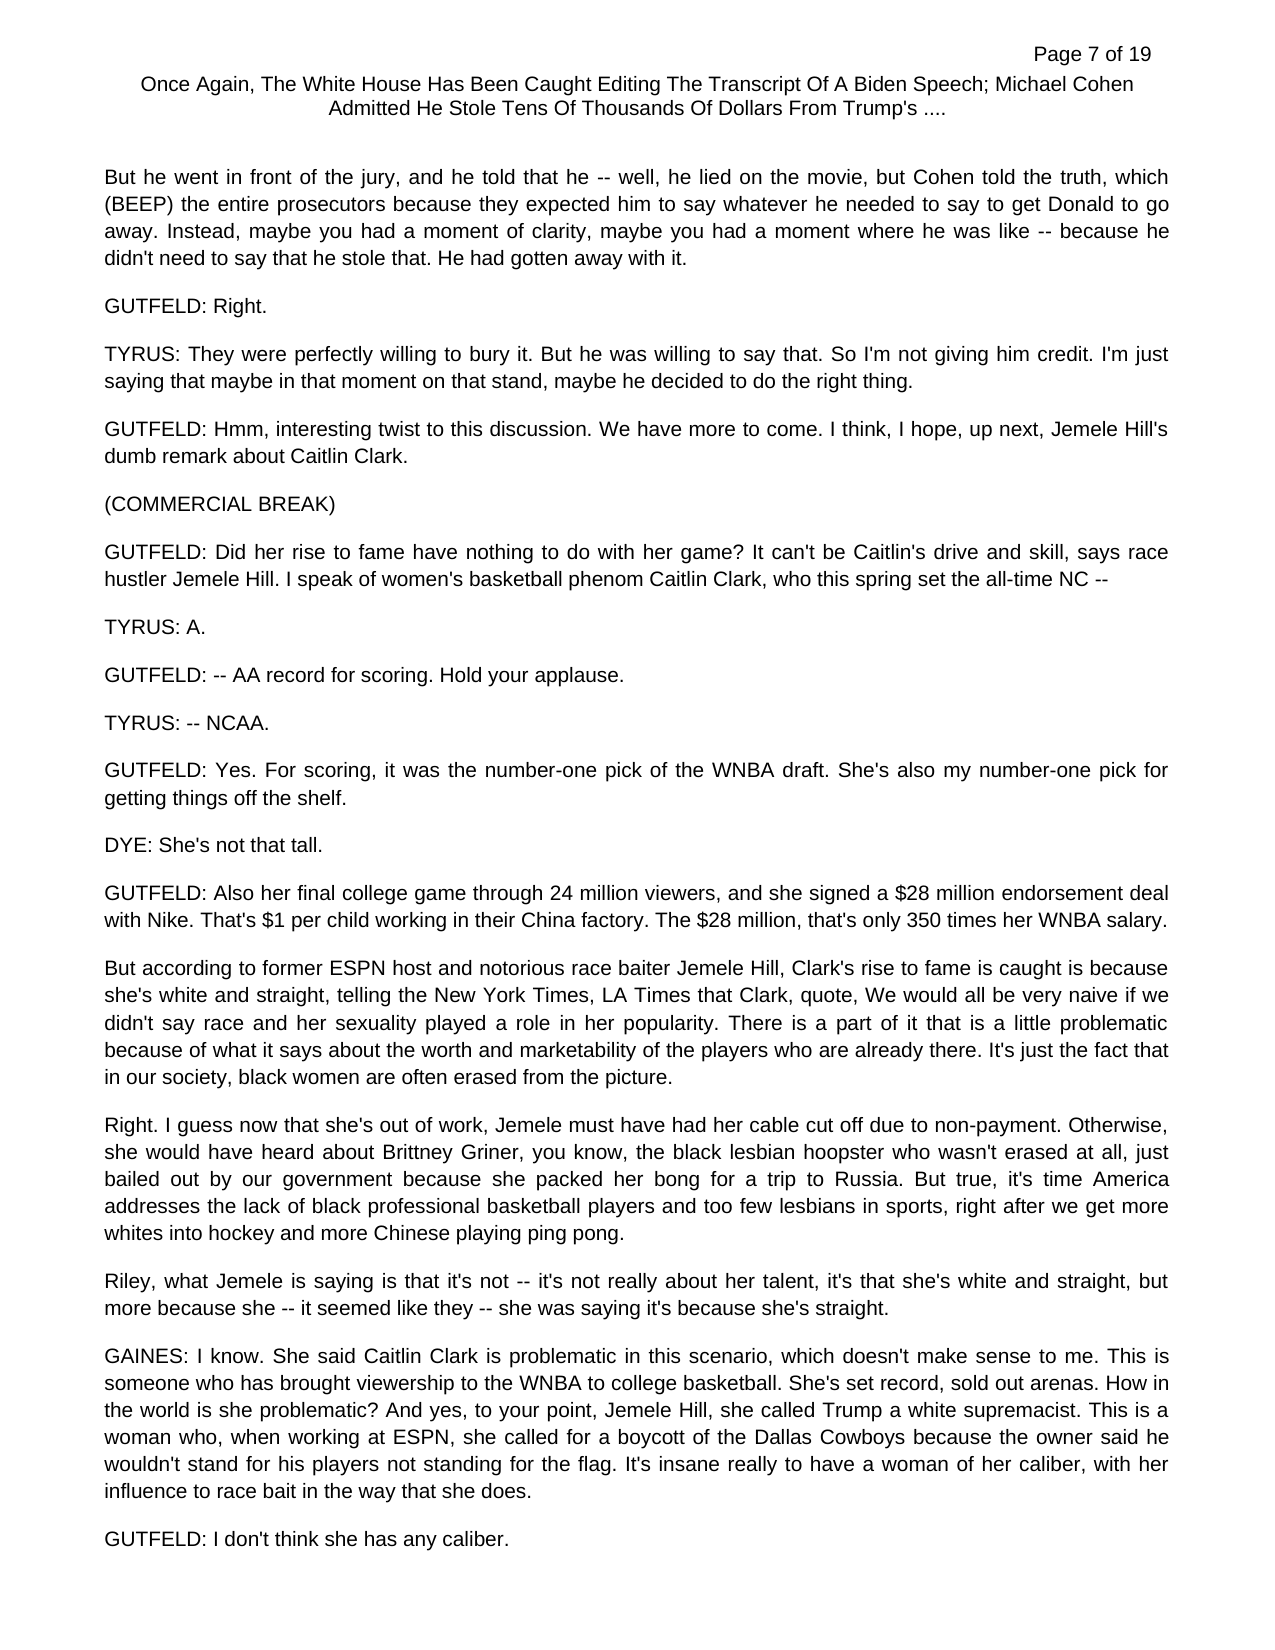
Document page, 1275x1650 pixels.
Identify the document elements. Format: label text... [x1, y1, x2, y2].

text But he went in front of the jury, and he told that he -- well, he lied on the movie, but Cohen told the truth, which (BEEP) the entire prosecutors because they expected him to say whatever he needed to say to get Donald to go away. Instead, maybe you had a moment of clarity, maybe you had a moment where he was like -- because he didn't need to say that he stole that. He had gotten away with it. [104, 161, 1171, 270]
text (COMMERCIAL BREAK) [104, 488, 1171, 516]
text Right. I guess now that she's out of work, Jemele must have had her cable cut off due to non-payment. Otherwise, she would have heard about Brittney Griner, you know, the black lesbian hoopster who wasn't erased at all, just bailed out by our government because she packed her bong for a trip to Russia. But true, it's time America addresses the lack of black professional basketball players and too few lesbians in sports, right after we get more whites into hockey and more Chinese playing ping pong. [104, 1109, 1171, 1245]
text GAINES: I know. She said Caitlin Clark is problematic in this scenario, which doesn't make sense to me. This is someone who has brought viewership to the WNBA to college basketball. She's set record, sold out arenas. How in the world is she problematic? And yes, to your point, Jemele Hill, she called Trump a white supremacist. This is a woman who, when working at ESPN, she called for a boycott of the Dallas Cowboys because the owner said he wouldn't stand for his players not standing for the flag. It's insane really to have a woman of her caliber, with her influence to race bait in the way that she does. [104, 1341, 1171, 1503]
text Riley, what Jemele is saying is that it's not -- it's not really about her talent, it's that she's white and straight, but more because she -- it seemed like they -- she was saying it's because she's straight. [104, 1266, 1171, 1320]
text TYRUS: They were perfectly willing to bury it. But he was willing to say that. So I'm not giving him credit. I'm just saying that maybe in that moment on that stand, maybe he decided to do the right thing. [104, 338, 1171, 393]
text GUTFELD: I don't think she has any caliber. [104, 1524, 1171, 1551]
text GUTFELD: Did her rise to fame have nothing to do with her game? It can't be Caitlin's drive and skill, says race hustler Jemele Hill. I speak of women's basketball phenom Caitlin Clark, who this spring set the all-time NC -- [104, 536, 1171, 591]
text TYRUS: -- NCAA. [104, 707, 1171, 734]
text GUTFELD: -- AA record for scoring. Hold your applause. [104, 659, 1171, 686]
text DYE: She's not that tall. [104, 830, 1171, 857]
text GUTFELD: Hmm, interesting twist to this discussion. We have more to come. I think, I hope, up next, Jemele Hill's dumb remark about Caitlin Clark. [104, 413, 1171, 468]
text GUTFELD: Right. [104, 291, 1171, 318]
text GUTFELD: Also her final college game through 24 million viewers, and she signed a $28 million endorsement deal with Nike. That's $1 per child working in their China factory. The $28 million, that's only 350 times her WNBA salary. [104, 878, 1171, 932]
text But according to former ESPN host and notorious race baiter Jemele Hill, Clark's rise to fame is caught is because she's white and straight, telling the New York Times, LA Times that Clark, quote, We would all be very naive if we didn't say race and her sexuality played a role in her popularity. There is a part of it that is a little problematic because of what it says about the worth and marketability of the players who are already there. It's just the fact that in our society, black women are often erased from the picture. [104, 953, 1171, 1088]
text GUTFELD: Yes. For scoring, it was the number-one pick of the WNBA draft. She's also my number-one pick for getting things off the shelf. [104, 755, 1171, 809]
text TYRUS: A. [104, 611, 1171, 638]
